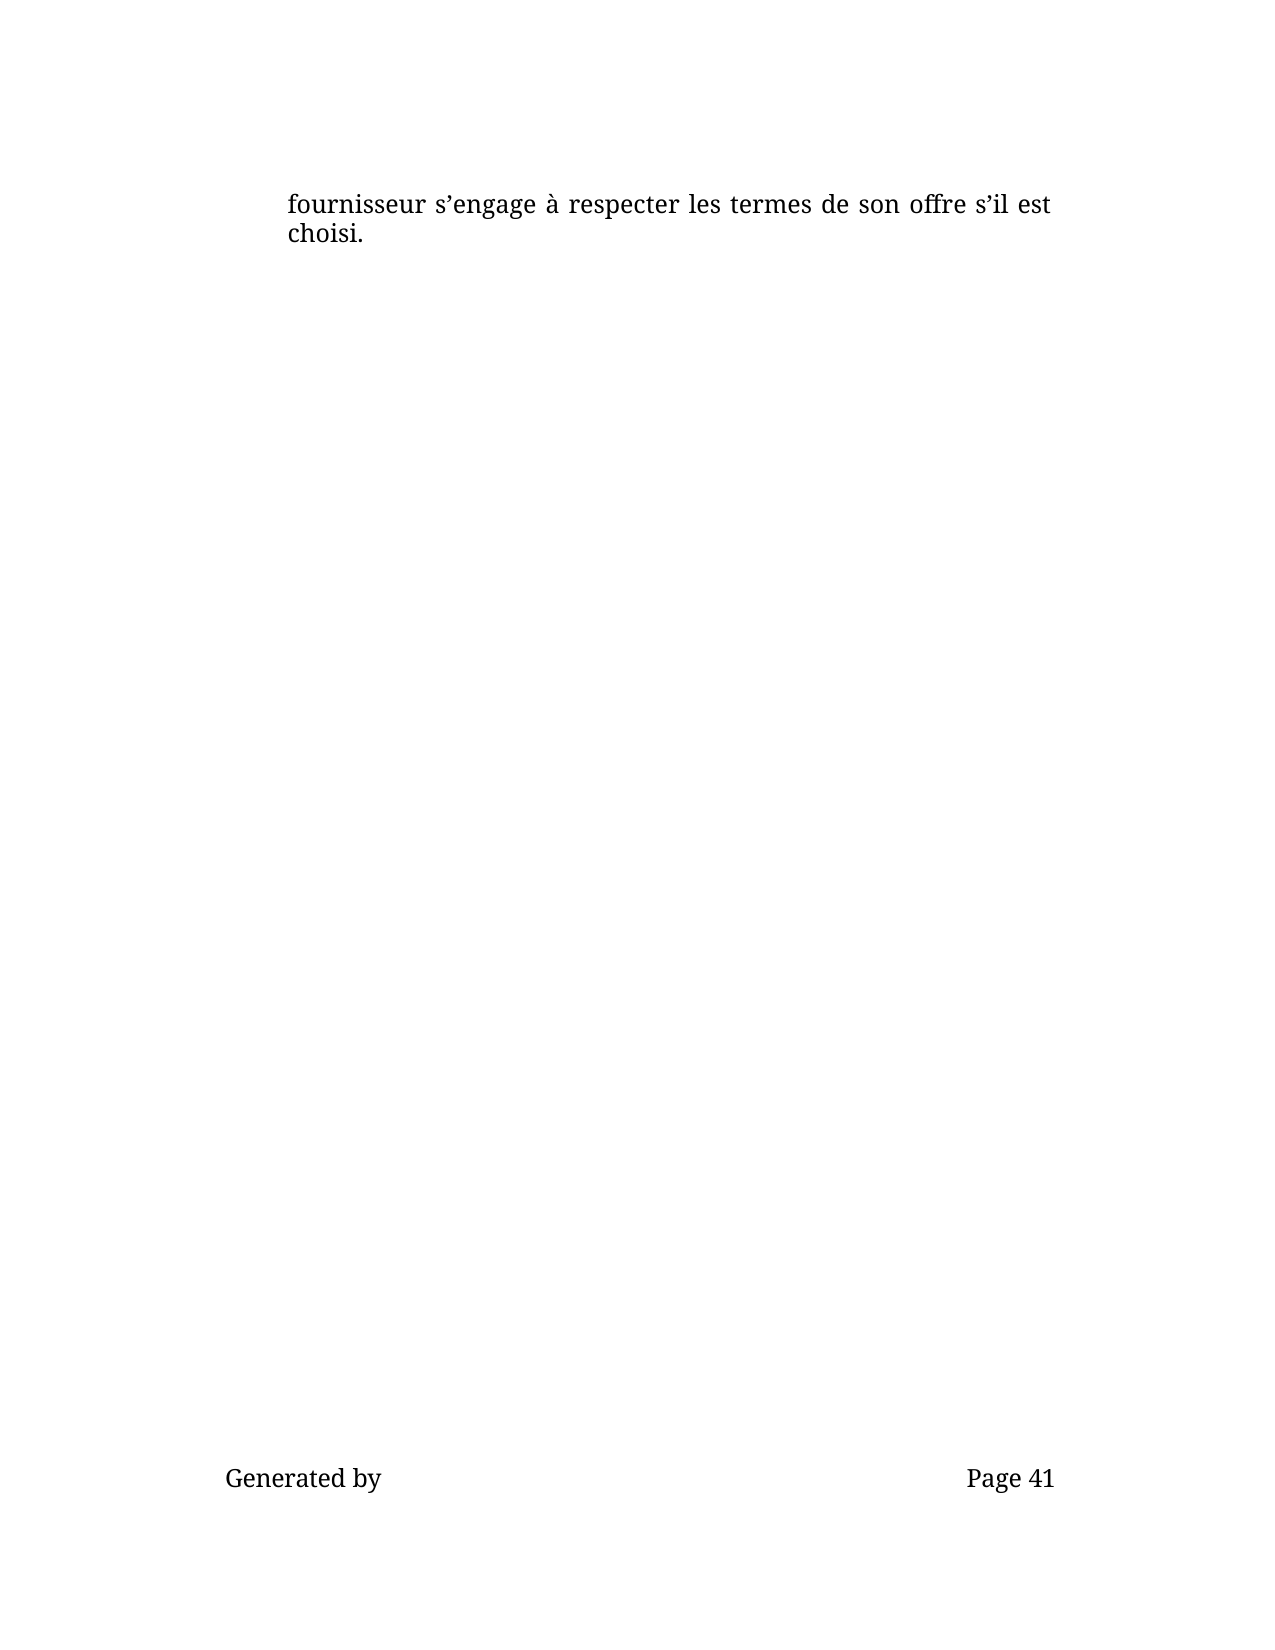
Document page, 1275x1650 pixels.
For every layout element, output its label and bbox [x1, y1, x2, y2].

list [256, 189, 1051, 249]
